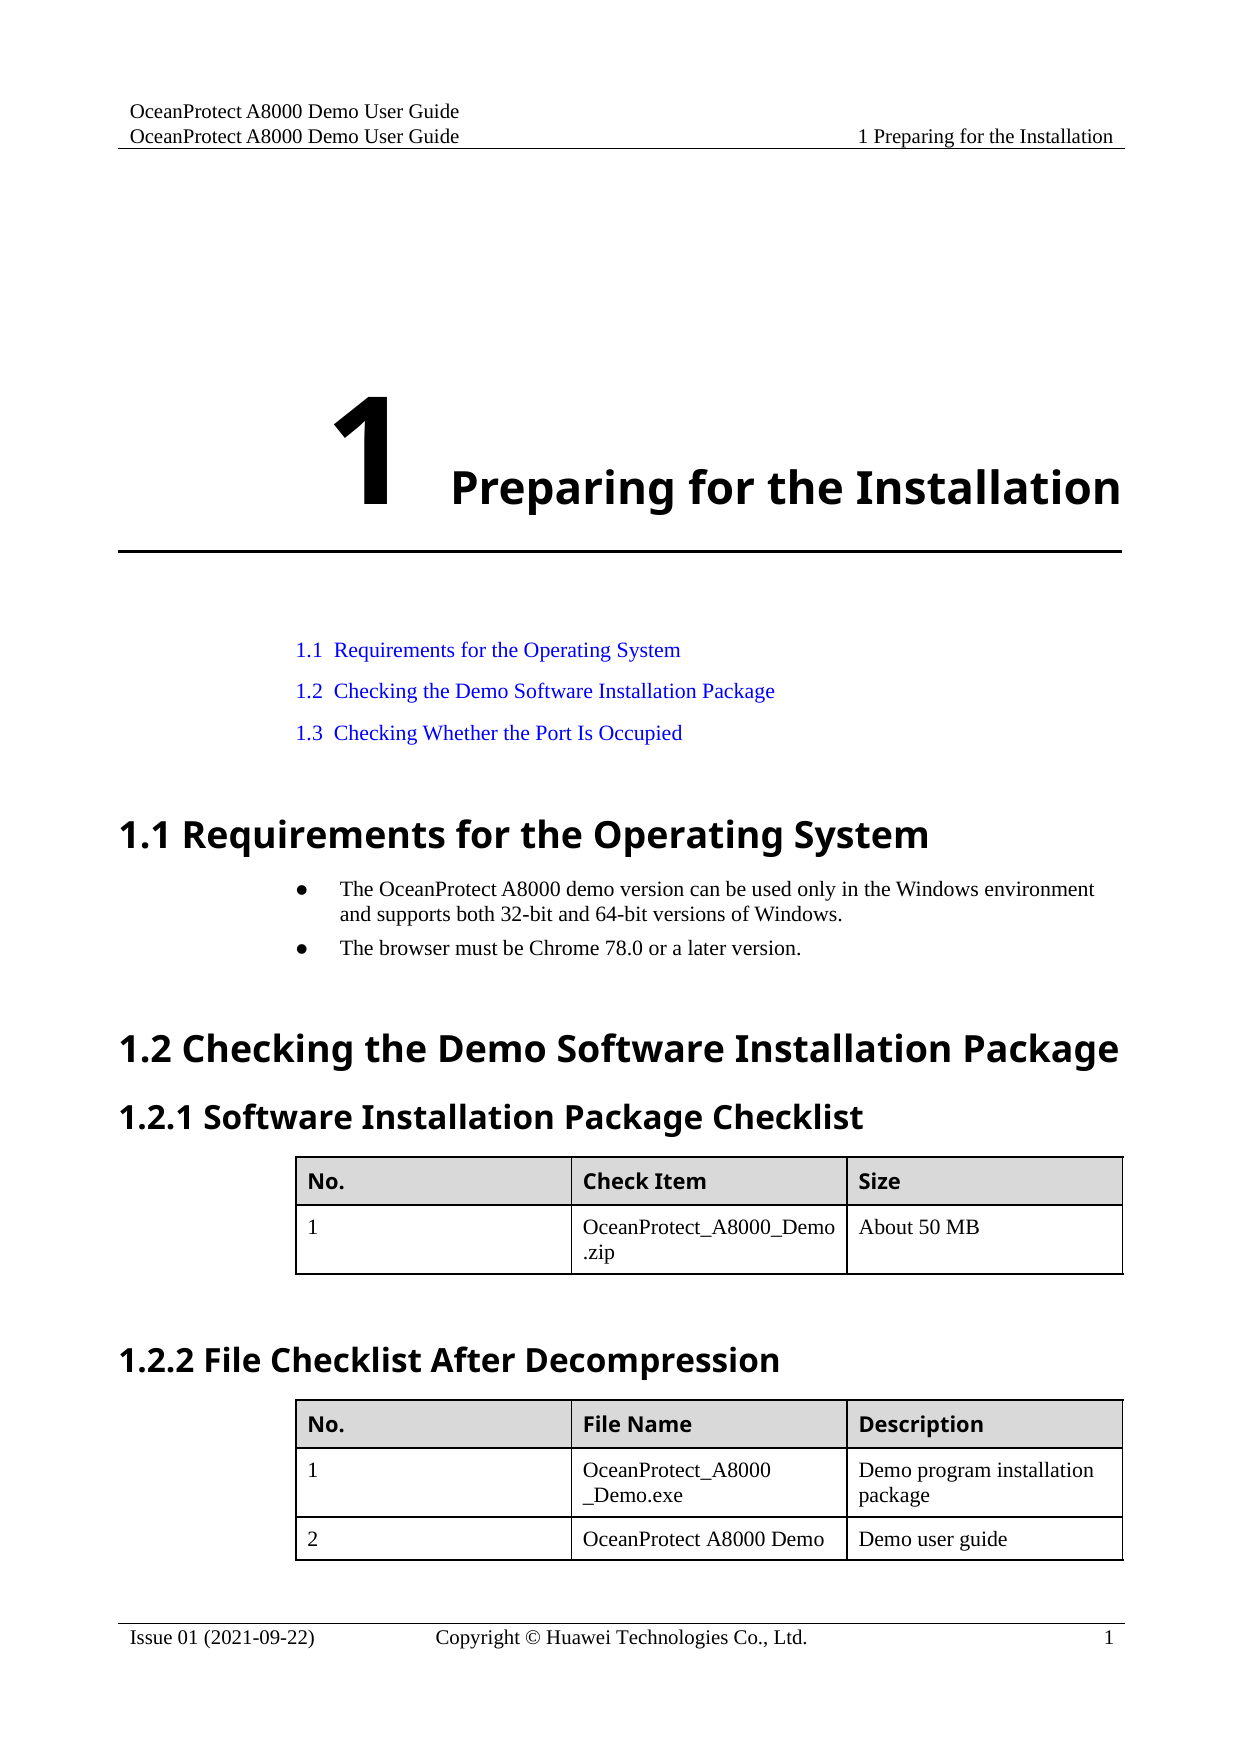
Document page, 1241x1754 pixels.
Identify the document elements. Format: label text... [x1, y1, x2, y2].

table_header No. [297, 1401, 571, 1447]
text 1.3 Checking Whether the Port Is Occupied [295, 720, 1122, 746]
table_header Size [848, 1158, 1122, 1204]
table_cell 1 [297, 1206, 571, 1273]
list The OceanProtect A8000 demo version can be used only in the Windows environment and supports both 32-bit and 64-bit versions of Windows. [295, 876, 1122, 926]
table_cell Demo program installation package [848, 1449, 1122, 1516]
subtitle Requirements for the Operating System [118, 808, 1122, 859]
table_cell OceanProtect_A8000 _Demo.exe [572, 1449, 846, 1516]
table_cell Demo user guide [848, 1518, 1122, 1559]
table_cell 2 [297, 1518, 571, 1559]
subtitle Checking the Demo Software Installation Package [118, 1022, 1122, 1073]
table_header Description [848, 1401, 1122, 1447]
table_cell 1 [297, 1449, 571, 1516]
table_cell OceanProtect_A8000_Demo.zip [572, 1206, 846, 1273]
subtitle Software Installation Package Checklist [118, 1094, 1122, 1139]
table_cell OceanProtect A8000 Demo User Guide.docx [572, 1518, 846, 1559]
text 1.2 Checking the Demo Software Installation Package [295, 678, 1122, 704]
table_header File Name [572, 1401, 846, 1447]
table_header Check Item [572, 1158, 846, 1204]
subtitle Preparing for the Installation [118, 344, 1122, 550]
table_cell About 50 MB [848, 1206, 1122, 1273]
text 1.1 Requirements for the Operating System [295, 637, 1122, 662]
subtitle File Checklist After Decompression [118, 1337, 1122, 1383]
list The browser must be Chrome 78.0 or a later version. [295, 934, 1122, 960]
table_header No. [297, 1158, 571, 1204]
